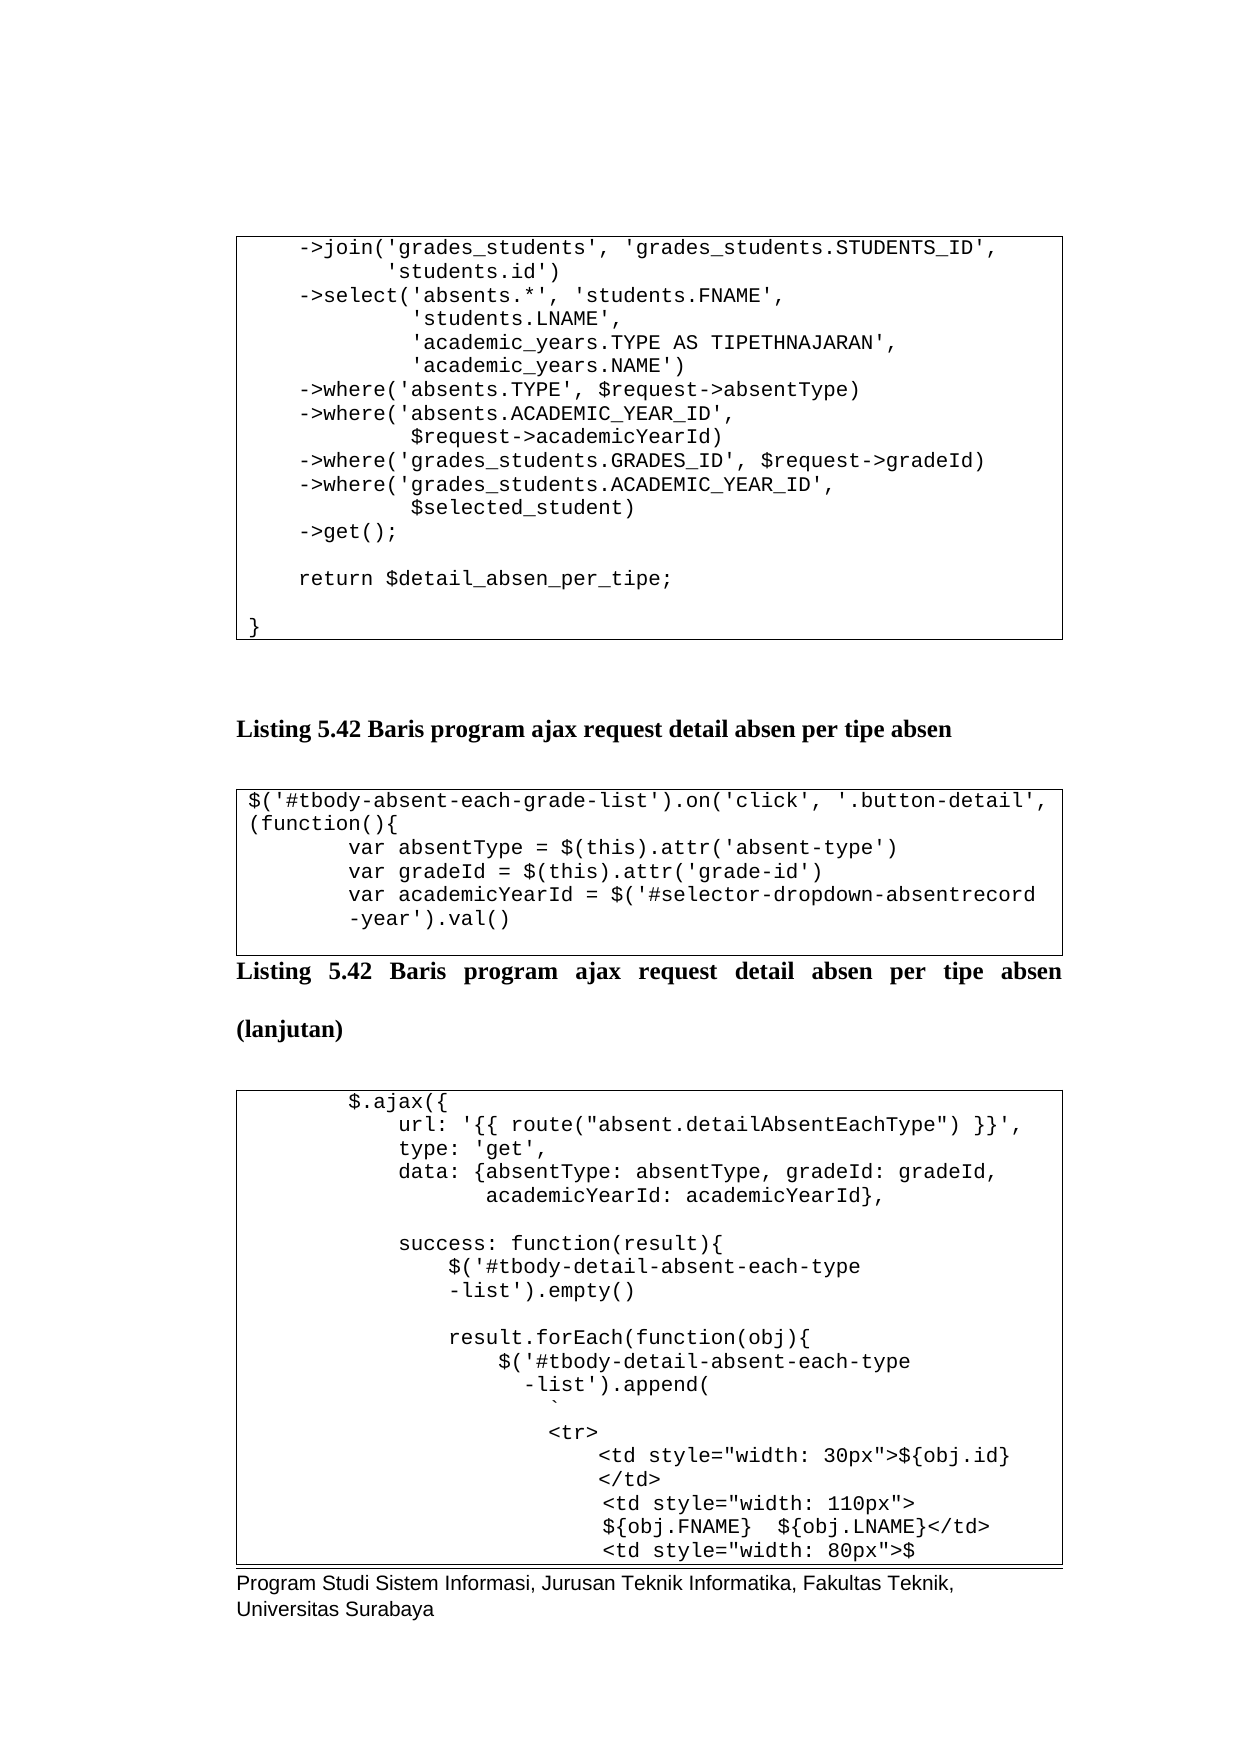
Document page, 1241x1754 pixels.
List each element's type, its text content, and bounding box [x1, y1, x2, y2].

text Listing 5.42 Baris program ajax request detail absen per tipe absen [236, 714, 1063, 743]
table_header $('#tbody-absent-each-grade-list').on('click', '.button-detail', (function(){ var absentType = $(this).attr('absent-type') var gradeId = $(this).attr('grade-id') var academicYearId = $('#selector-dropdown-absentrecord -year').val() [237, 790, 1062, 955]
text Listing 5.42 Baris program ajax request detail absen per tipe absen (lanjutan) [236, 956, 1063, 1043]
